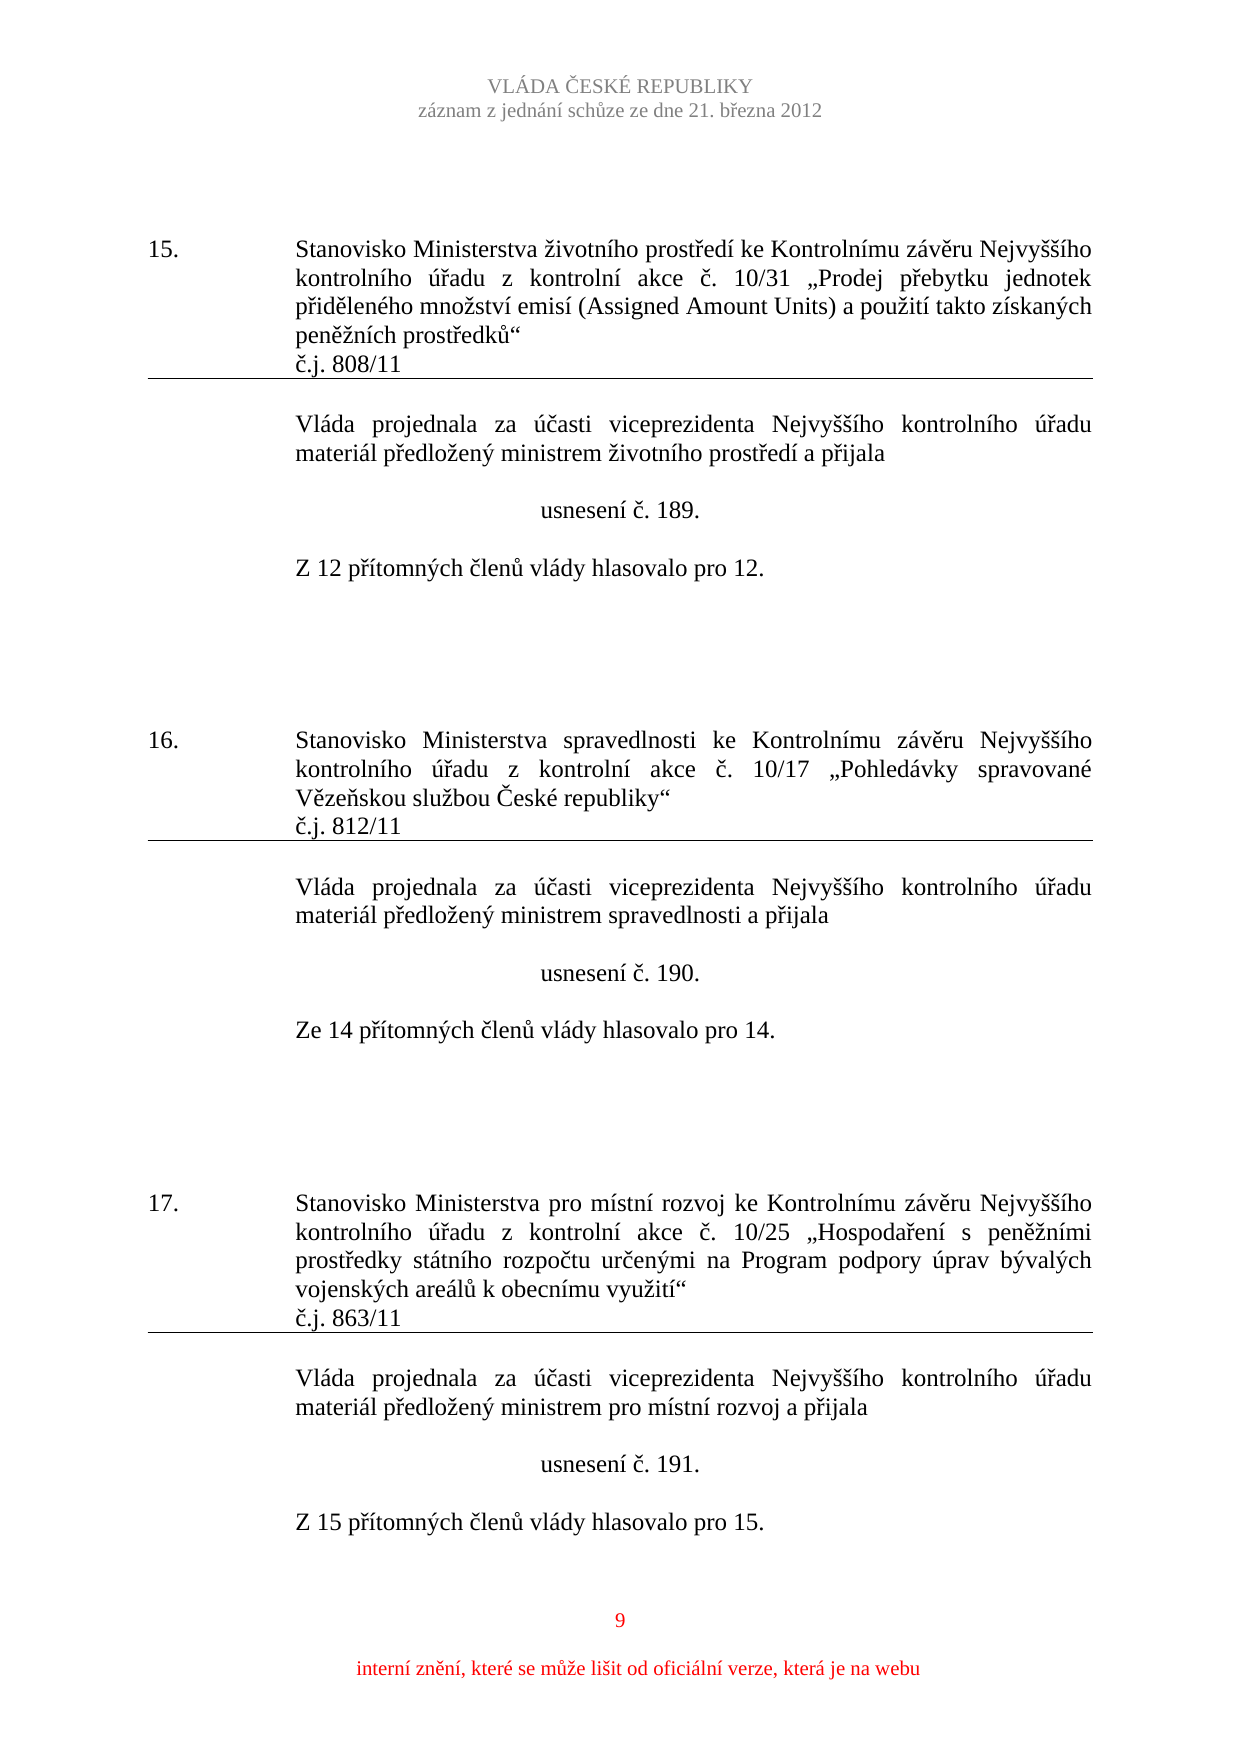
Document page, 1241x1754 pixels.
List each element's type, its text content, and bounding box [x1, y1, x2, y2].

text Vláda projednala za účasti viceprezidenta Nejvyššího kontrolního úřadu materiál předložený ministrem spravedlnosti a přijala [148, 872, 1093, 929]
text č.j. 863/11 [148, 1303, 1093, 1332]
text 16. Stanovisko Ministerstva spravedlnosti ke Kontrolnímu závěru Nejvyššího kontrolního úřadu z kontrolní akce č. 10/17 „Pohledávky spravované Vězeňskou službou České republiky“ [148, 725, 1093, 811]
text č.j. 812/11 [148, 811, 1093, 840]
text usnesení č. 191. [148, 1449, 1093, 1478]
text Vláda projednala za účasti viceprezidenta Nejvyššího kontrolního úřadu materiál předložený ministrem pro místní rozvoj a přijala [148, 1363, 1093, 1420]
text č.j. 808/11 [148, 349, 1093, 378]
text Vláda projednala za účasti viceprezidenta Nejvyššího kontrolního úřadu materiál předložený ministrem životního prostředí a přijala [148, 409, 1093, 466]
text usnesení č. 190. [148, 958, 1093, 987]
text Ze 14 přítomných členů vlády hlasovalo pro 14. [148, 1015, 1093, 1044]
text 15. Stanovisko Ministerstva životního prostředí ke Kontrolnímu závěru Nejvyššího kontrolního úřadu z kontrolní akce č. 10/31 „Prodej přebytku jednotek přiděleného množství emisí (Assigned Amount Units) a použití takto získaných peněžních prostředků“ [148, 234, 1093, 349]
text 17. Stanovisko Ministerstva pro místní rozvoj ke Kontrolnímu závěru Nejvyššího kontrolního úřadu z kontrolní akce č. 10/25 „Hospodaření s peněžními prostředky státního rozpočtu určenými na Program podpory úprav bývalých vojenských areálů k obecnímu využití“ [148, 1188, 1093, 1303]
text Z 12 přítomných členů vlády hlasovalo pro 12. [148, 553, 1093, 581]
text Z 15 přítomných členů vlády hlasovalo pro 15. [148, 1507, 1093, 1535]
text usnesení č. 189. [148, 495, 1093, 524]
